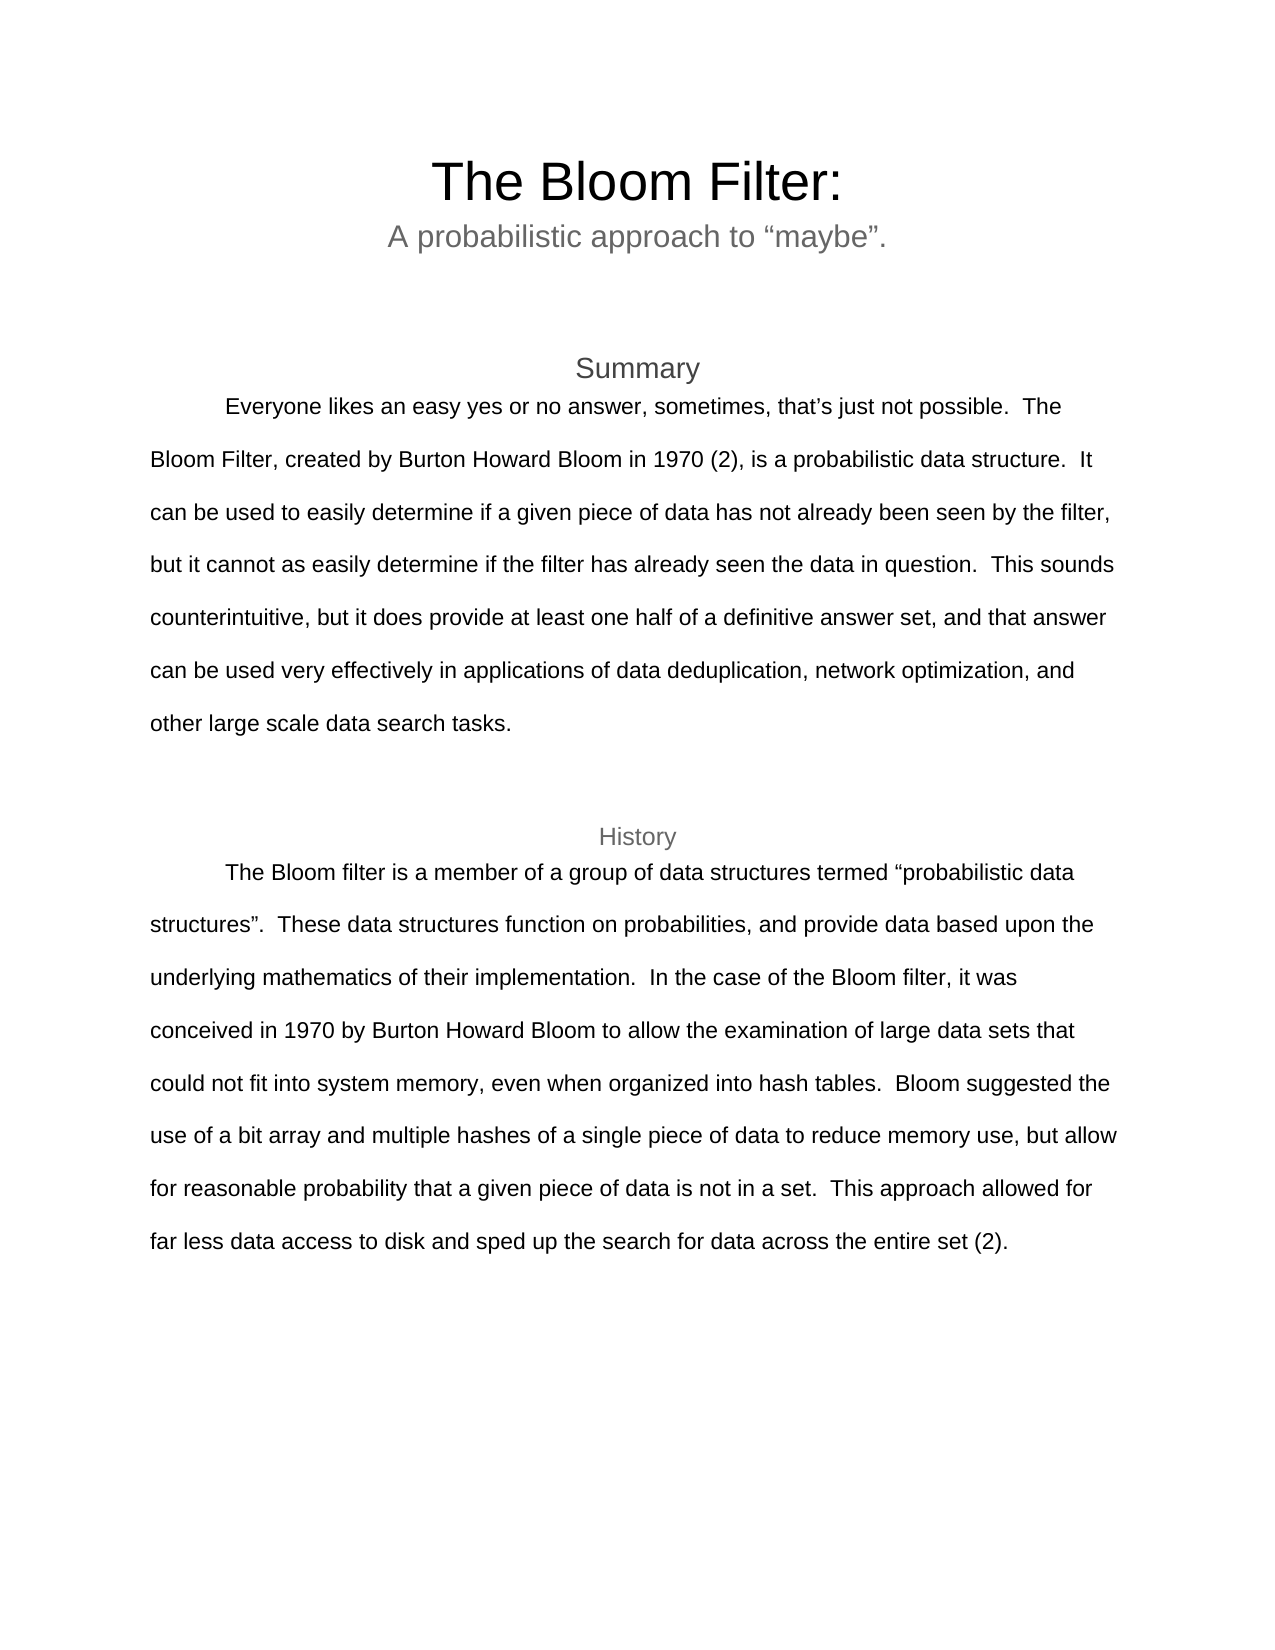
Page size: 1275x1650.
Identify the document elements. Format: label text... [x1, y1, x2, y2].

subtitle History [150, 822, 1125, 850]
title The Bloom Filter: [150, 150, 1125, 212]
text The Bloom filter is a member of a group of data structures termed “probabilistic data structures”. These data structures function on probabilities, and provide data based upon the underlying mathematics of their implementation. In the case of the Bloom filter, it was conceived in 1970 by Burton Howard Bloom to allow the examination of large data sets that could not fit into system memory, even when organized into hash tables. Bloom suggested the use of a bit array and multiple hashes of a single piece of data to reduce memory use, but allow for reasonable probability that a given piece of data is not in a set. This approach allowed for far less data access to disk and sped up the search for data across the entire set (2). [150, 859, 1125, 1254]
subtitle Summary [150, 351, 1125, 385]
subtitle A probabilistic approach to “maybe”. [150, 218, 1125, 254]
text Everyone likes an easy yes or no answer, sometimes, that’s just not possible. The Bloom Filter, created by Burton Howard Bloom in 1970 (2), is a probabilistic data structure. It can be used to easily determine if a given piece of data has not already been seen by the filter, but it cannot as easily determine if the filter has already seen the data in question. This sounds counterintuitive, but it does provide at least one half of a definitive answer set, and that answer can be used very effectively in applications of data deduplication, network optimization, and other large scale data search tasks. [150, 393, 1125, 736]
